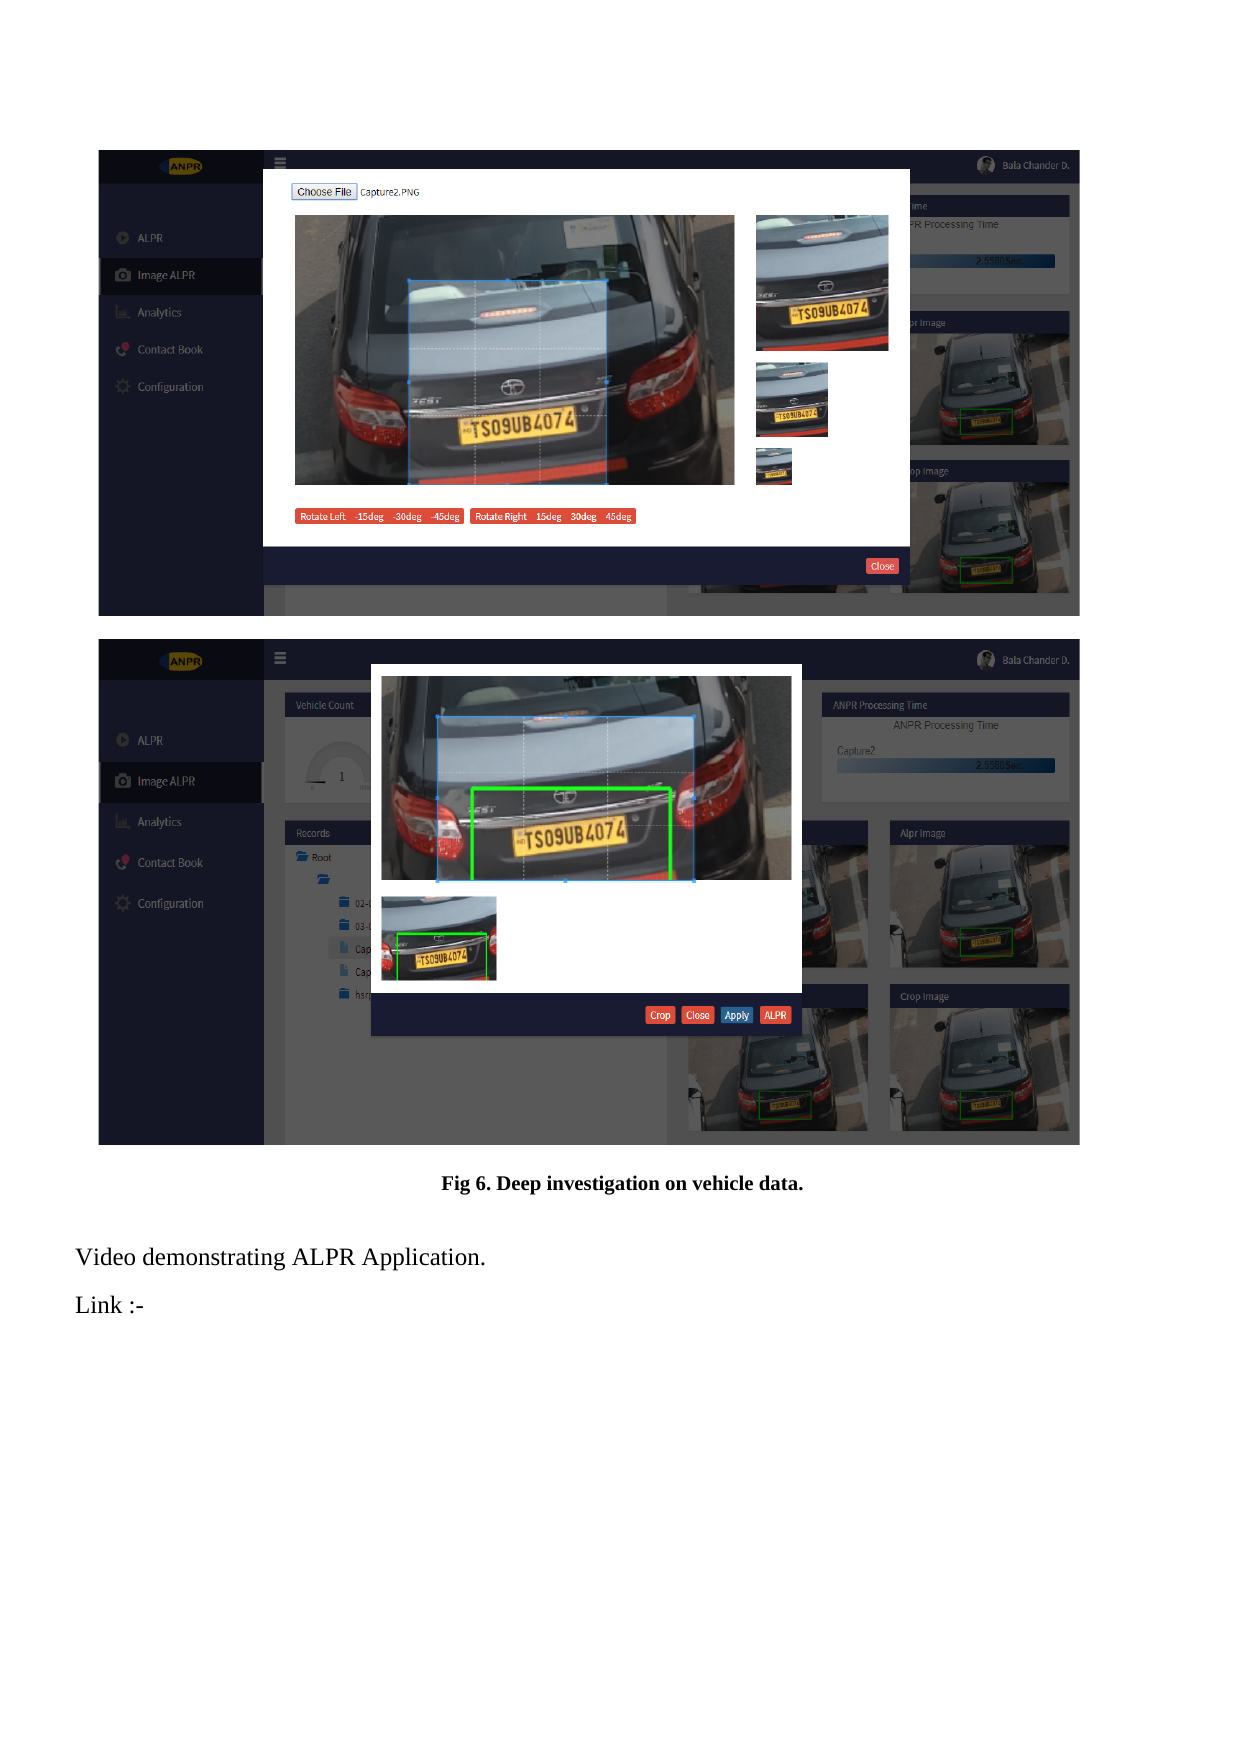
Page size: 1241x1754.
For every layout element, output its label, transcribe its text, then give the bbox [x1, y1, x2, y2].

text Video demonstrating ALPR Application. [75, 1242, 1090, 1270]
text Link :- [75, 1290, 1090, 1318]
picture [98, 150, 1080, 616]
text Fig 6. Deep investigation on vehicle data. [75, 1171, 803, 1195]
picture [98, 639, 1080, 1145]
